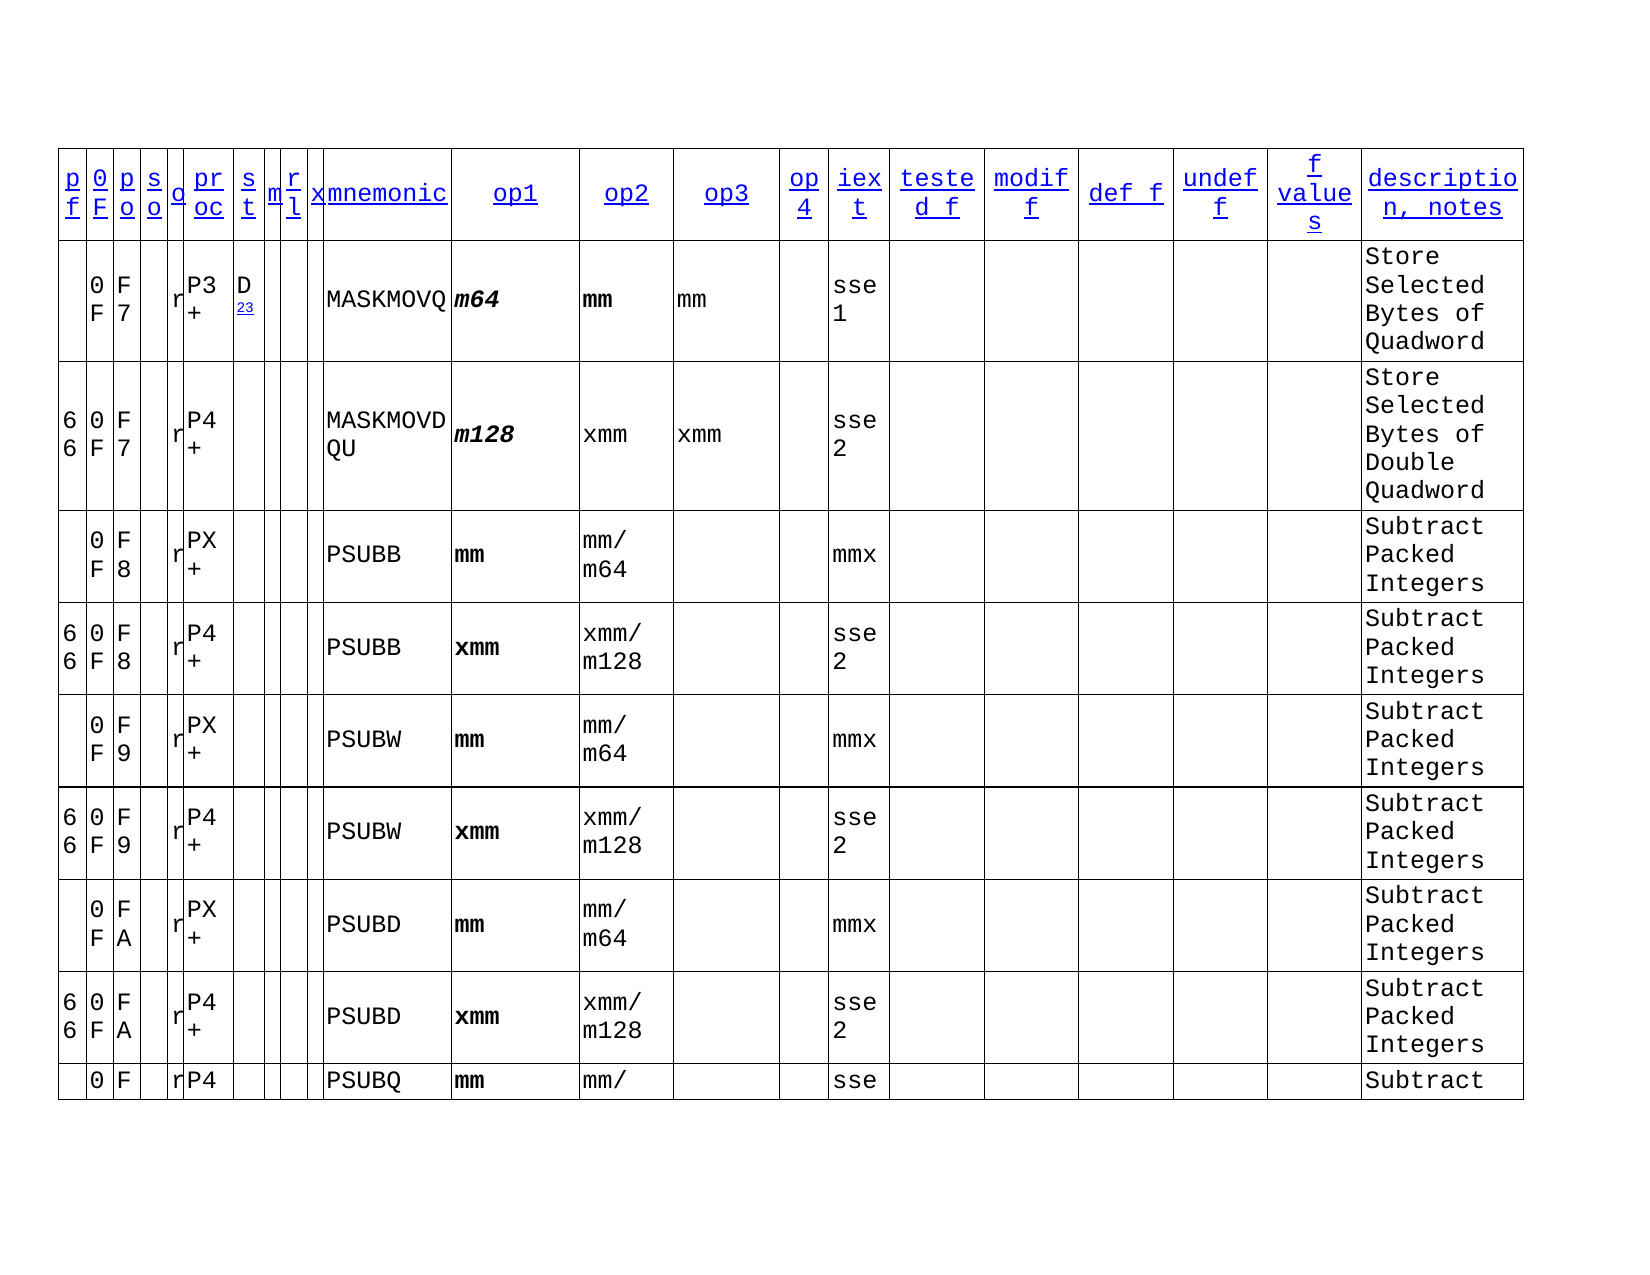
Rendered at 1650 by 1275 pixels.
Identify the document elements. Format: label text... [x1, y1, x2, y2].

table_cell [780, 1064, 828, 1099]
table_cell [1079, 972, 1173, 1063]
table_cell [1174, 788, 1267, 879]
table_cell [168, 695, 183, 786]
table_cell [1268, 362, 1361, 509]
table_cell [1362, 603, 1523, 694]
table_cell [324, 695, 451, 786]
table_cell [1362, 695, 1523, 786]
table_header st [234, 149, 264, 240]
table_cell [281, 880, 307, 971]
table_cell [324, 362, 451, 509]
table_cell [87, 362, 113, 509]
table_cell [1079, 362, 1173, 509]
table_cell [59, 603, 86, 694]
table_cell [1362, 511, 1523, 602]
table_header op1 [452, 149, 579, 240]
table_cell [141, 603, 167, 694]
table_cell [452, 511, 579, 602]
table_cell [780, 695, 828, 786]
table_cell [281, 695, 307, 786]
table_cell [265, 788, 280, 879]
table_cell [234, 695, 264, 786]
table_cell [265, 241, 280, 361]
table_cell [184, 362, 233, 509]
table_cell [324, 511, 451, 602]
table_header def f [1079, 149, 1173, 240]
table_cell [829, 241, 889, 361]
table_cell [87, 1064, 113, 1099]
table_header rl [281, 149, 307, 240]
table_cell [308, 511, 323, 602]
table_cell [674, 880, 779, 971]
table_header description, notes [1362, 149, 1523, 240]
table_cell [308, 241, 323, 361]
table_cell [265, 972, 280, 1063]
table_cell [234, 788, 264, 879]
table_header pf [59, 149, 86, 240]
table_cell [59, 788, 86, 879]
table_header op3 [674, 149, 779, 240]
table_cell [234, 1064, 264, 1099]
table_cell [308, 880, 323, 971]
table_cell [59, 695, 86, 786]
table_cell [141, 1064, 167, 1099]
table_header 0F [87, 149, 113, 240]
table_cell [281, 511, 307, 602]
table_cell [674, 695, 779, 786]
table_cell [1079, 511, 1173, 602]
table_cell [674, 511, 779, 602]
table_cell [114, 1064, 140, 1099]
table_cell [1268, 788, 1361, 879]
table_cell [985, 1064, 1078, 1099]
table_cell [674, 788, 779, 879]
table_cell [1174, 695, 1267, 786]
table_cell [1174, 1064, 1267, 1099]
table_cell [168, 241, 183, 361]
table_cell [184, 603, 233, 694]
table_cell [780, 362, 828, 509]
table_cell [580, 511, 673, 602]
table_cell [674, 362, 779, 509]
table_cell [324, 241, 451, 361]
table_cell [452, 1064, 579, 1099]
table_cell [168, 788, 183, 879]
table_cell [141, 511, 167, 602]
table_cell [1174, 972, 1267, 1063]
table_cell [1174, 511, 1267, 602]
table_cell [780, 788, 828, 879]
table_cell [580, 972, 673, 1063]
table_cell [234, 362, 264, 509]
table_header so [141, 149, 167, 240]
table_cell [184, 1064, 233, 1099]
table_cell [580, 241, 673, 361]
table_header x [308, 149, 323, 240]
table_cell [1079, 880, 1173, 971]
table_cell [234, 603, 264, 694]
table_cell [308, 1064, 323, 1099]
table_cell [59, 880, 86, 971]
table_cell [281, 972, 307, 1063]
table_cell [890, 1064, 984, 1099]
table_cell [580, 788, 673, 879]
table_header m [265, 149, 280, 240]
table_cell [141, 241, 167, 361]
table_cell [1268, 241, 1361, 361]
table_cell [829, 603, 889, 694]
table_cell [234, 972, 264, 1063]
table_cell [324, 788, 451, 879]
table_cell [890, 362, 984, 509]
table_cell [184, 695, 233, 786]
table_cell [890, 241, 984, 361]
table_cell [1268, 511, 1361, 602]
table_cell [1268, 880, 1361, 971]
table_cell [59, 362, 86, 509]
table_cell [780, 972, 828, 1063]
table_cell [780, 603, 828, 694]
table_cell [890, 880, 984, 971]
table_header f values [1268, 149, 1361, 240]
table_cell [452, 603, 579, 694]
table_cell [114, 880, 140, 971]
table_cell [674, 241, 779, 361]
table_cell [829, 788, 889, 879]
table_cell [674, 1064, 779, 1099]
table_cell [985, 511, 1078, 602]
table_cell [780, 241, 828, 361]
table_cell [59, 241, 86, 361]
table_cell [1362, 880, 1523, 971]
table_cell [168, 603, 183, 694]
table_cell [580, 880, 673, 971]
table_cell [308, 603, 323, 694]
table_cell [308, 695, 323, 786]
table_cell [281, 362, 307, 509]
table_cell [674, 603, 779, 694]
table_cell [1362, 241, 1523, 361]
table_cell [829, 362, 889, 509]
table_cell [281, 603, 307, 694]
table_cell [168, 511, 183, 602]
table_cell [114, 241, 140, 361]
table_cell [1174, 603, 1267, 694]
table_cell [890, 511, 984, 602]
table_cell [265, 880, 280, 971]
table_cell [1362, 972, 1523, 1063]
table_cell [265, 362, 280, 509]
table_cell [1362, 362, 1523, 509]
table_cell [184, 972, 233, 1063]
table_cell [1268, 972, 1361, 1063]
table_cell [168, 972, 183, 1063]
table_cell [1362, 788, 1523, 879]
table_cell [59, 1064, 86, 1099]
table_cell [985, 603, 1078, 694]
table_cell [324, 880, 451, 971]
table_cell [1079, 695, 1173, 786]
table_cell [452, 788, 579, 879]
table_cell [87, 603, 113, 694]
table_header op2 [580, 149, 673, 240]
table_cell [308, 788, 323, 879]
table_header undef f [1174, 149, 1267, 240]
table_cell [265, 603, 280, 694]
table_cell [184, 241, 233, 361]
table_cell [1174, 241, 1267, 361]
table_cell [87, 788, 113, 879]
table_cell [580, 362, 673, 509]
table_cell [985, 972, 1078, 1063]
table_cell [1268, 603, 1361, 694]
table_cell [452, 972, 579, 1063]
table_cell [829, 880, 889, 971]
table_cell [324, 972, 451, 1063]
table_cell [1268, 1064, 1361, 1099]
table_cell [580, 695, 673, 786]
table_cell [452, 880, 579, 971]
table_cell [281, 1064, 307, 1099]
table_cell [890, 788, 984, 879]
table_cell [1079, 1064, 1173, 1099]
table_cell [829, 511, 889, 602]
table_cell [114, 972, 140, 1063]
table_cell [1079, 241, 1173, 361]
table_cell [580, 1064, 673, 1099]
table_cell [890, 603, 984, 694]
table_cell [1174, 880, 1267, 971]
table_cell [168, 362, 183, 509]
table_header op4 [780, 149, 828, 240]
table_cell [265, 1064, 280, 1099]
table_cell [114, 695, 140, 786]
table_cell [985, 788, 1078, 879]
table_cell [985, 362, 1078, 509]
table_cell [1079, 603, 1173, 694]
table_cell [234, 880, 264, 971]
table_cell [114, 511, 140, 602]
table_header mnemonic [324, 149, 451, 240]
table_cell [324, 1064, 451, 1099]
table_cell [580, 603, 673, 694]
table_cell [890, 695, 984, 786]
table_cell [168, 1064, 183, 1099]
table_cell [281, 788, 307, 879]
table_header tested f [890, 149, 984, 240]
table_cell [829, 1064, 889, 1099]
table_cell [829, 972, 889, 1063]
table_header modif f [985, 149, 1078, 240]
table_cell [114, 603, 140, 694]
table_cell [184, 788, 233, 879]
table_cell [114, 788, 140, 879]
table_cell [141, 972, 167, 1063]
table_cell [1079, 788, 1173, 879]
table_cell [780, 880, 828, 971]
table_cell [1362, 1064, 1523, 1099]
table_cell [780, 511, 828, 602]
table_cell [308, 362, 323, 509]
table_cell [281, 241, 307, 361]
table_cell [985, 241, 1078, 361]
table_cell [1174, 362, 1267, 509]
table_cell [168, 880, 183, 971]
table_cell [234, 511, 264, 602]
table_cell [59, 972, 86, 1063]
table_header iext [829, 149, 889, 240]
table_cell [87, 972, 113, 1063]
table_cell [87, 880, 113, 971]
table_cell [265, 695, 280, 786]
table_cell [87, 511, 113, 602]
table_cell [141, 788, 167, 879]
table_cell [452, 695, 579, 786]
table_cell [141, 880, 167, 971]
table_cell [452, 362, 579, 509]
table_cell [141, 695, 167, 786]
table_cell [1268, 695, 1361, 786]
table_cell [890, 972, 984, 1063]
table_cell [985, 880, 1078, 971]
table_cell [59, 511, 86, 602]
table_header proc [184, 149, 233, 240]
table_header po [114, 149, 140, 240]
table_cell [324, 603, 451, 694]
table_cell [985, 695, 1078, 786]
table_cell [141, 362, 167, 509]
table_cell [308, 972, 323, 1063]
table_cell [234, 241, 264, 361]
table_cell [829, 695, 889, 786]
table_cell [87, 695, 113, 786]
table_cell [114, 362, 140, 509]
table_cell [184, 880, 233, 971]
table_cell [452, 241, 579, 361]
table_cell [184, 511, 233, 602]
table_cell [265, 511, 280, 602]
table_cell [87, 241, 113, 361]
table_header o [168, 149, 183, 240]
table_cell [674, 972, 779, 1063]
